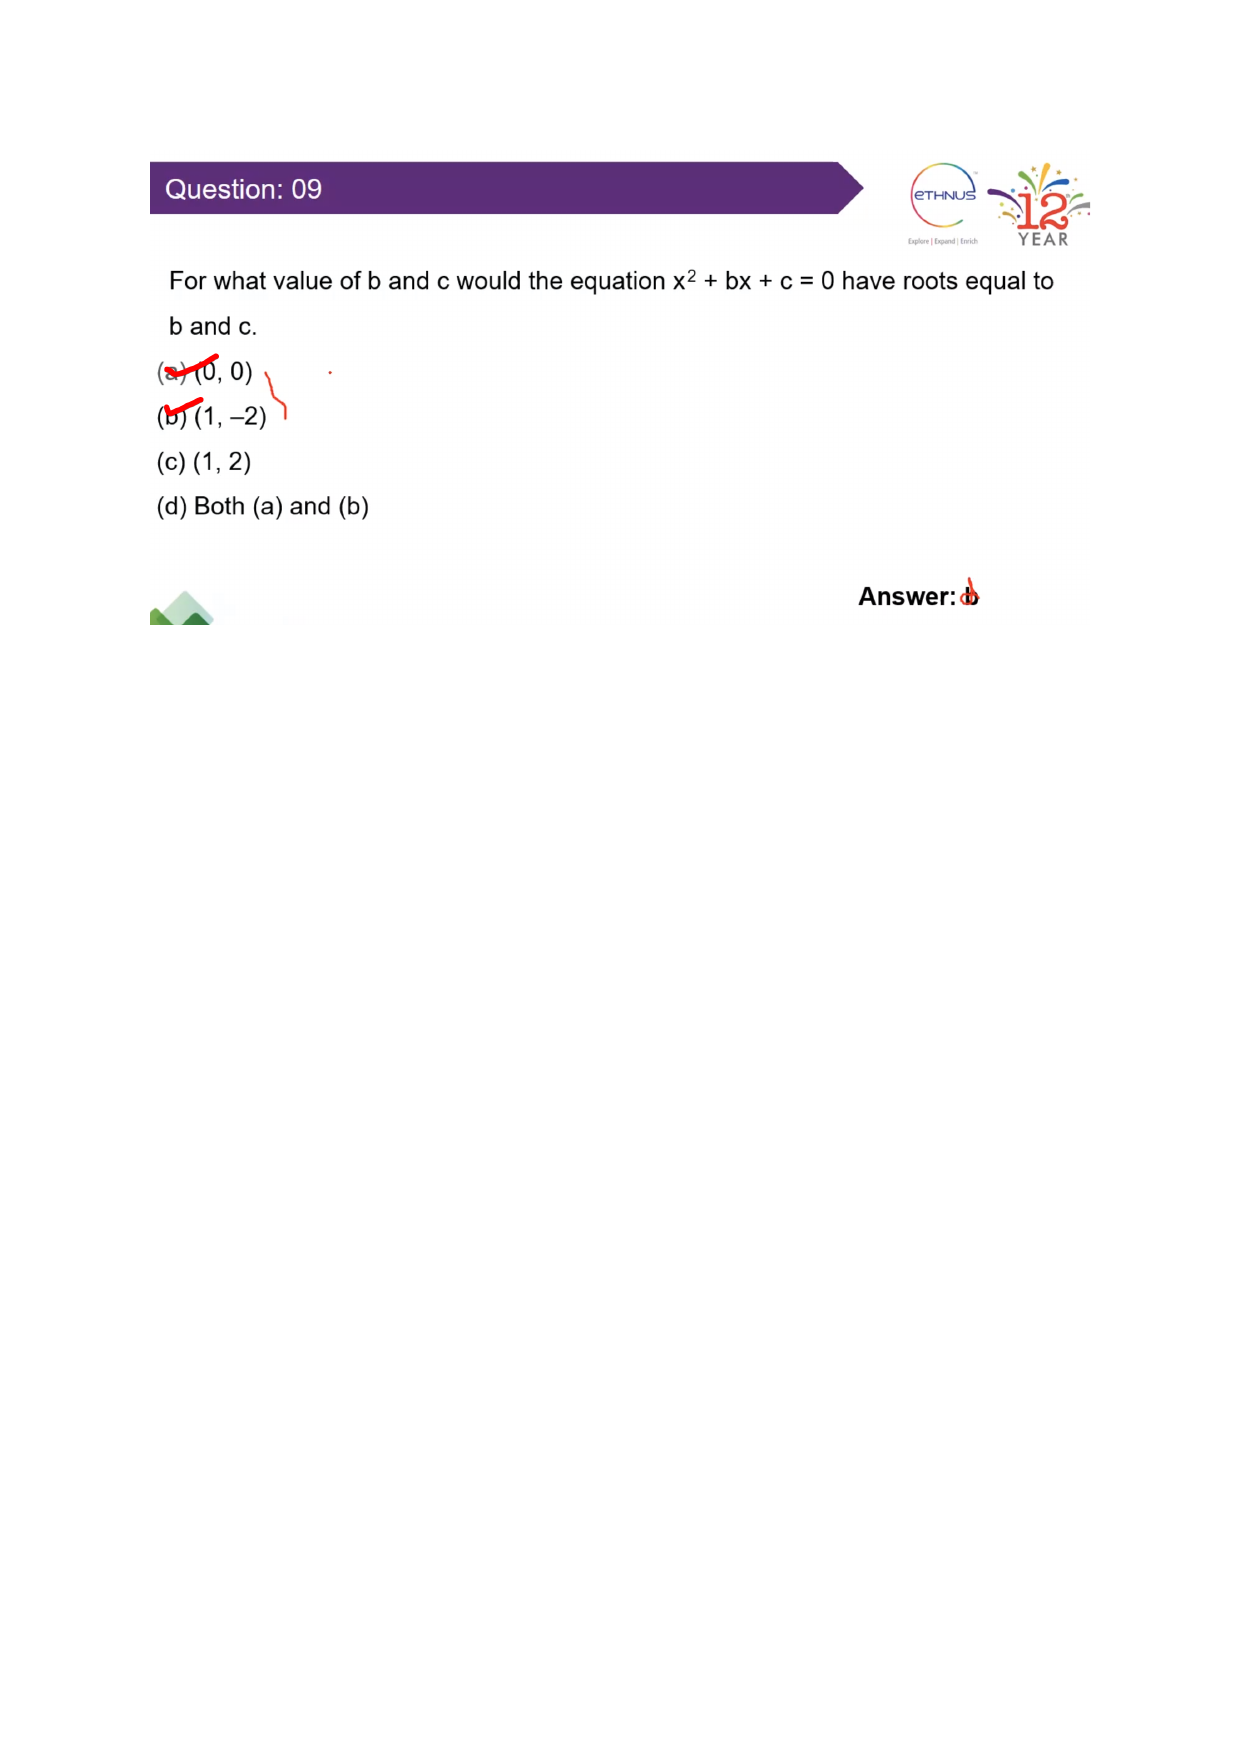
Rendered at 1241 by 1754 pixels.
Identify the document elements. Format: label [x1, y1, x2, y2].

picture [150, 150, 1091, 625]
